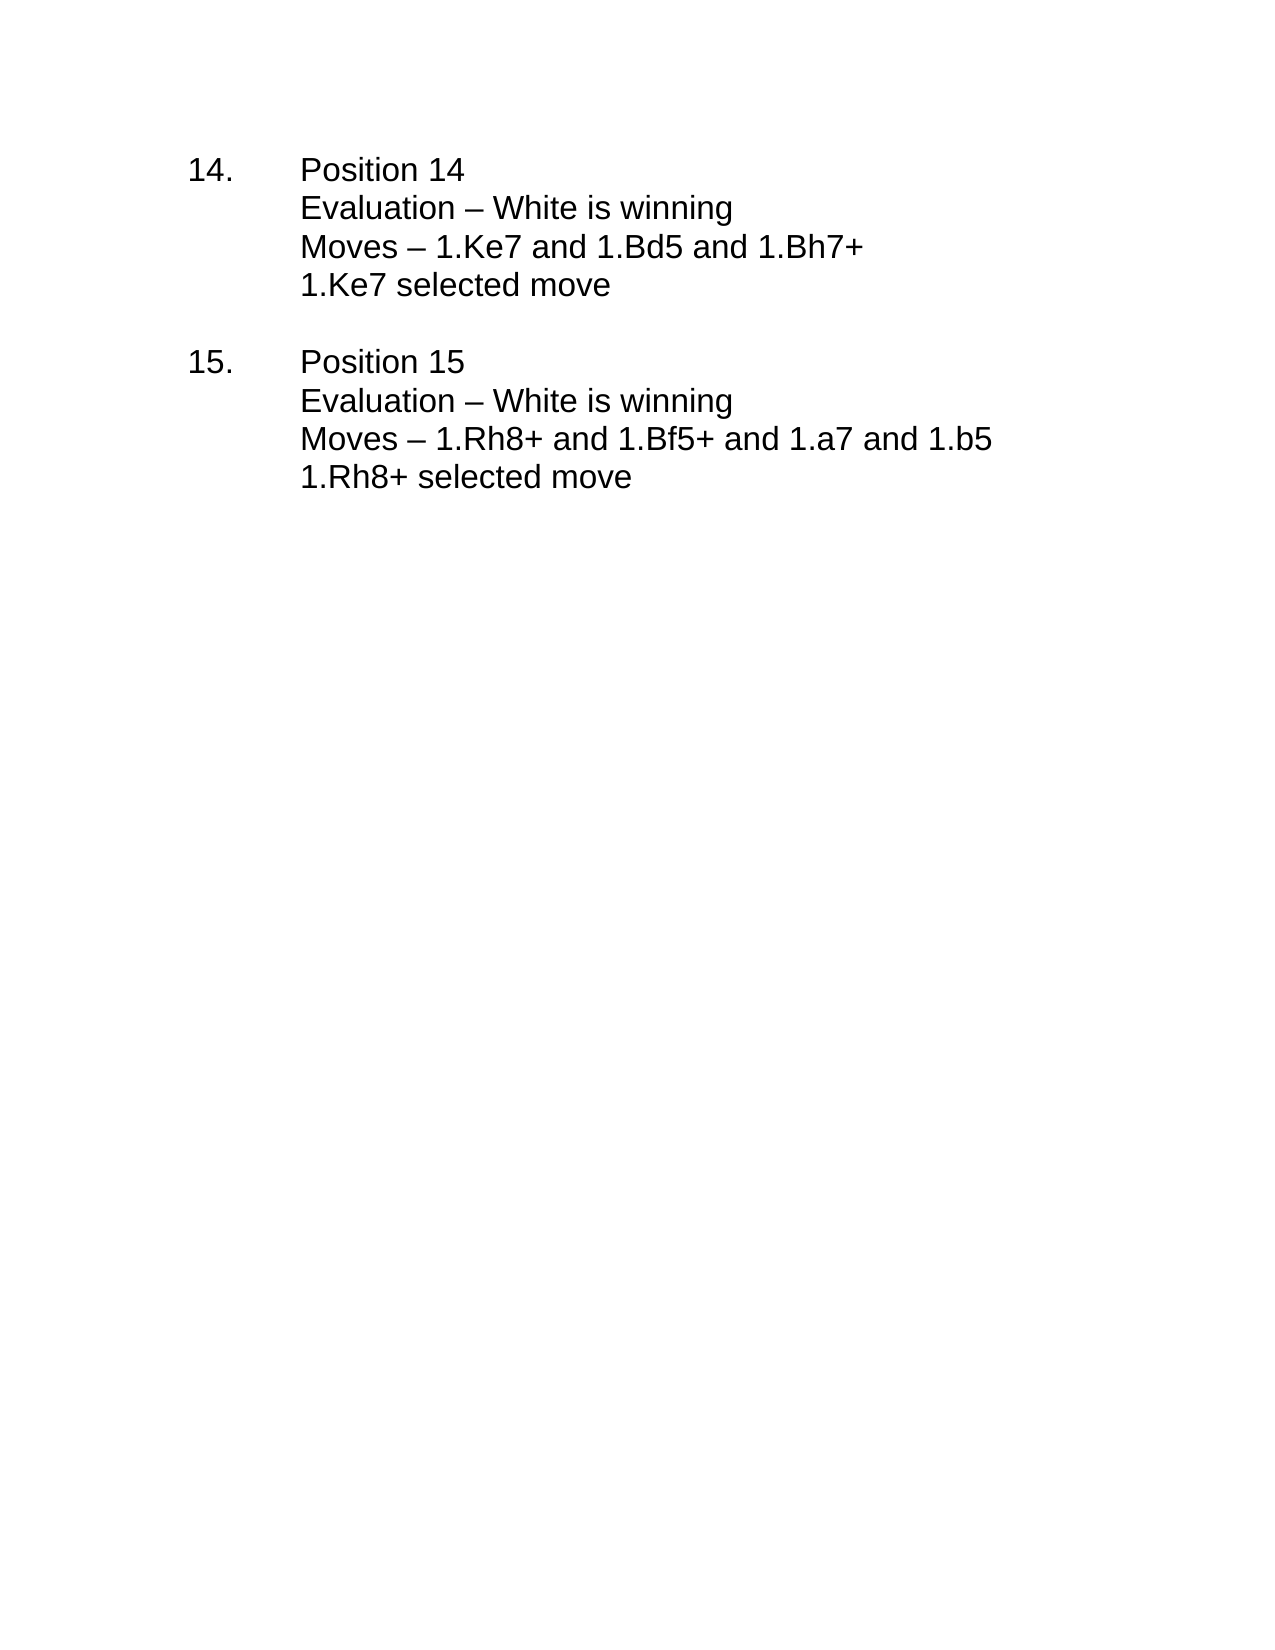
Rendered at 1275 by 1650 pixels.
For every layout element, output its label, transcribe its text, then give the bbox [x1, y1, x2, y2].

list 1.Rh8+ selected move [225, 457, 1125, 496]
list Position 15 [187, 342, 1125, 381]
list Moves – 1.Ke7 and 1.Bd5 and 1.Bh7+ [225, 227, 1125, 265]
list Moves – 1.Rh8+ and 1.Bf5+ and 1.a7 and 1.b5 [225, 419, 1125, 457]
list 1.Ke7 selected move [225, 265, 1125, 304]
list Evaluation – White is winning [225, 188, 1125, 227]
list Position 14 [187, 150, 1125, 188]
list Evaluation – White is winning [225, 381, 1125, 419]
